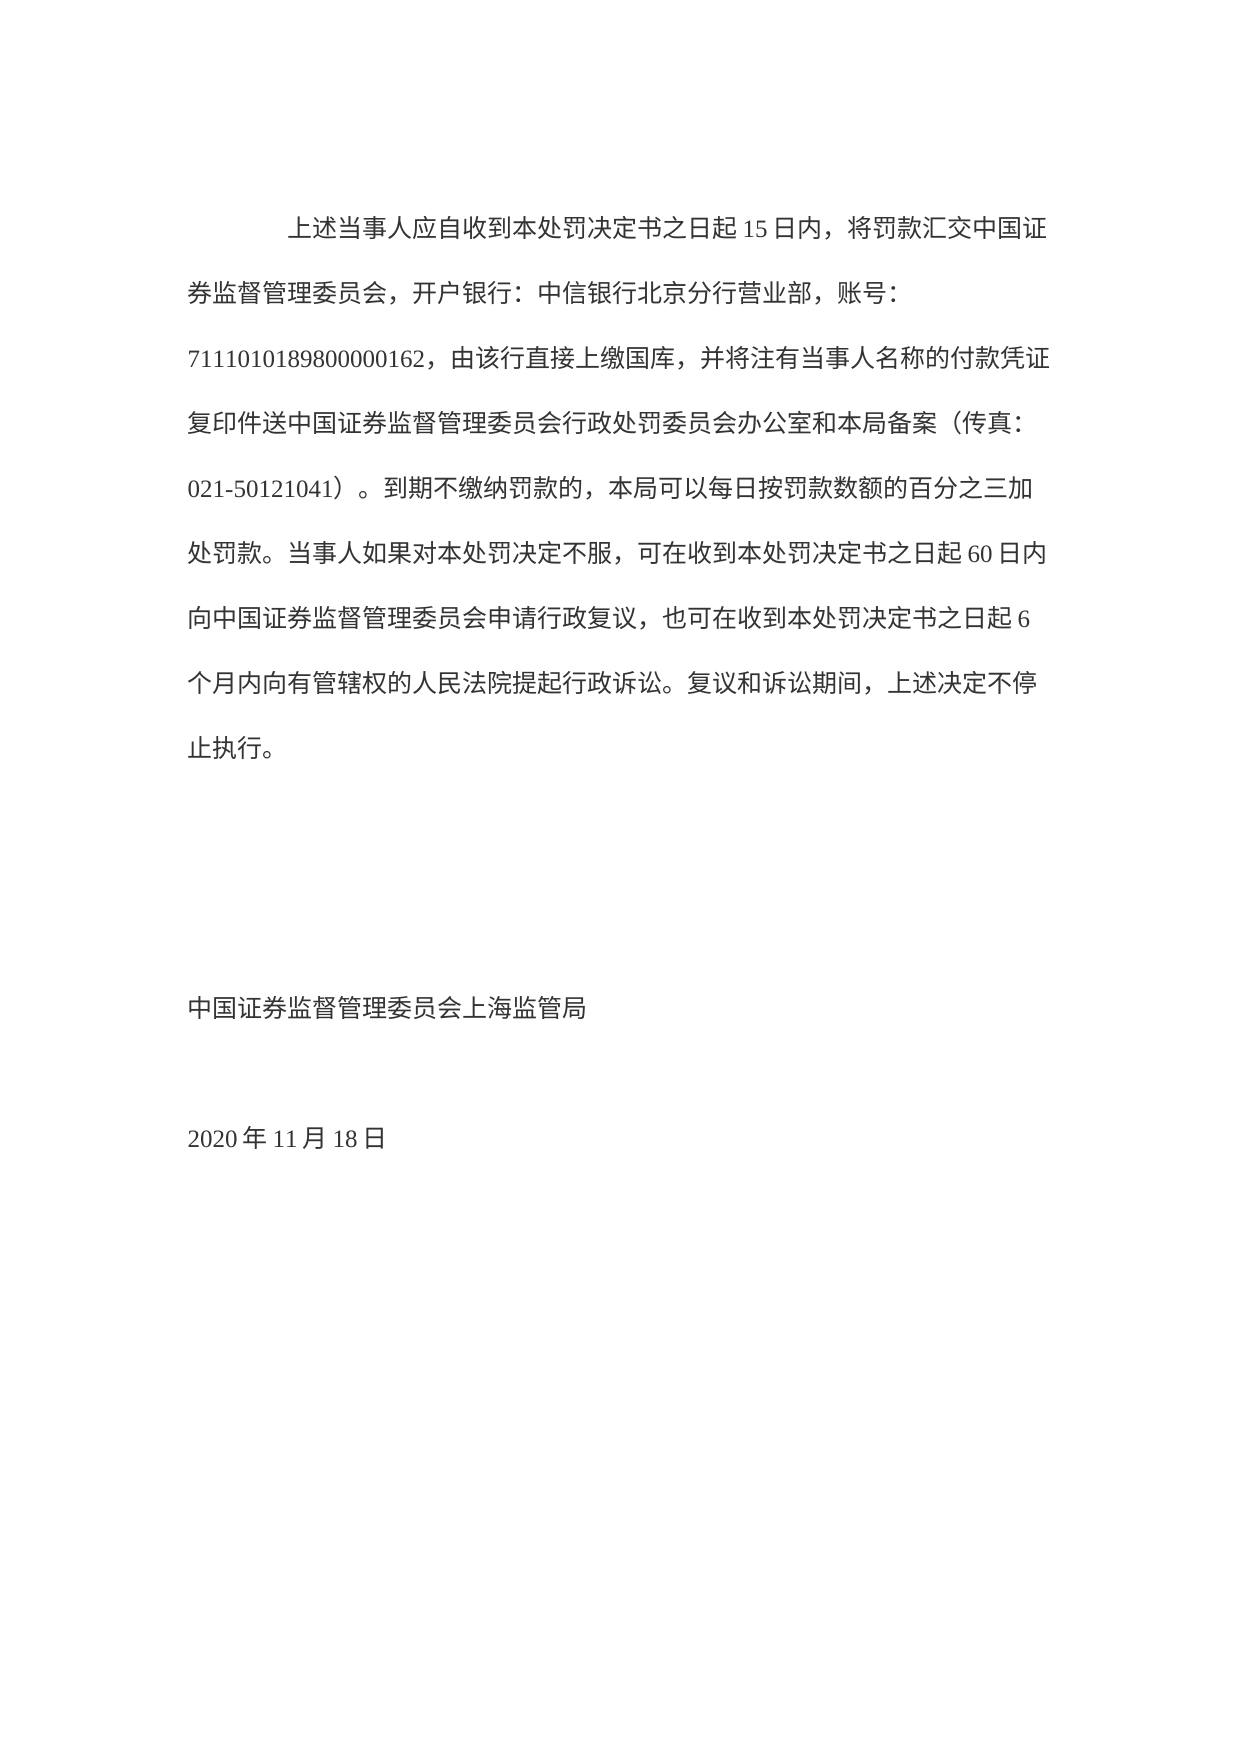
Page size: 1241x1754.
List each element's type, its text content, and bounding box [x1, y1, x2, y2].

text 中国证券监督管理委员会上海监管局 [187, 942, 1053, 1039]
text 2020年11月18日 [187, 1072, 1053, 1169]
text 上述当事人应自收到本处罚决定书之日起15日内，将罚款汇交中国证券监督管理委员会，开户银行：中信银行北京分行营业部，账号：7111010189800000162，由该行直接上缴国库，并将注有当事人名称的付款凭证复印件送中国证券监督管理委员会行政处罚委员会办公室和本局备案（传真：021-50121041）。到期不缴纳罚款的，本局可以每日按罚款数额的百分之三加处罚款。当事人如果对本处罚决定不服，可在收到本处罚决定书之日起60日内向中国证券监督管理委员会申请行政复议，也可在收到本处罚决定书之日起6个月内向有管辖权的人民法院提起行政诉讼。复议和诉讼期间，上述决定不停止执行。 [187, 194, 1053, 779]
